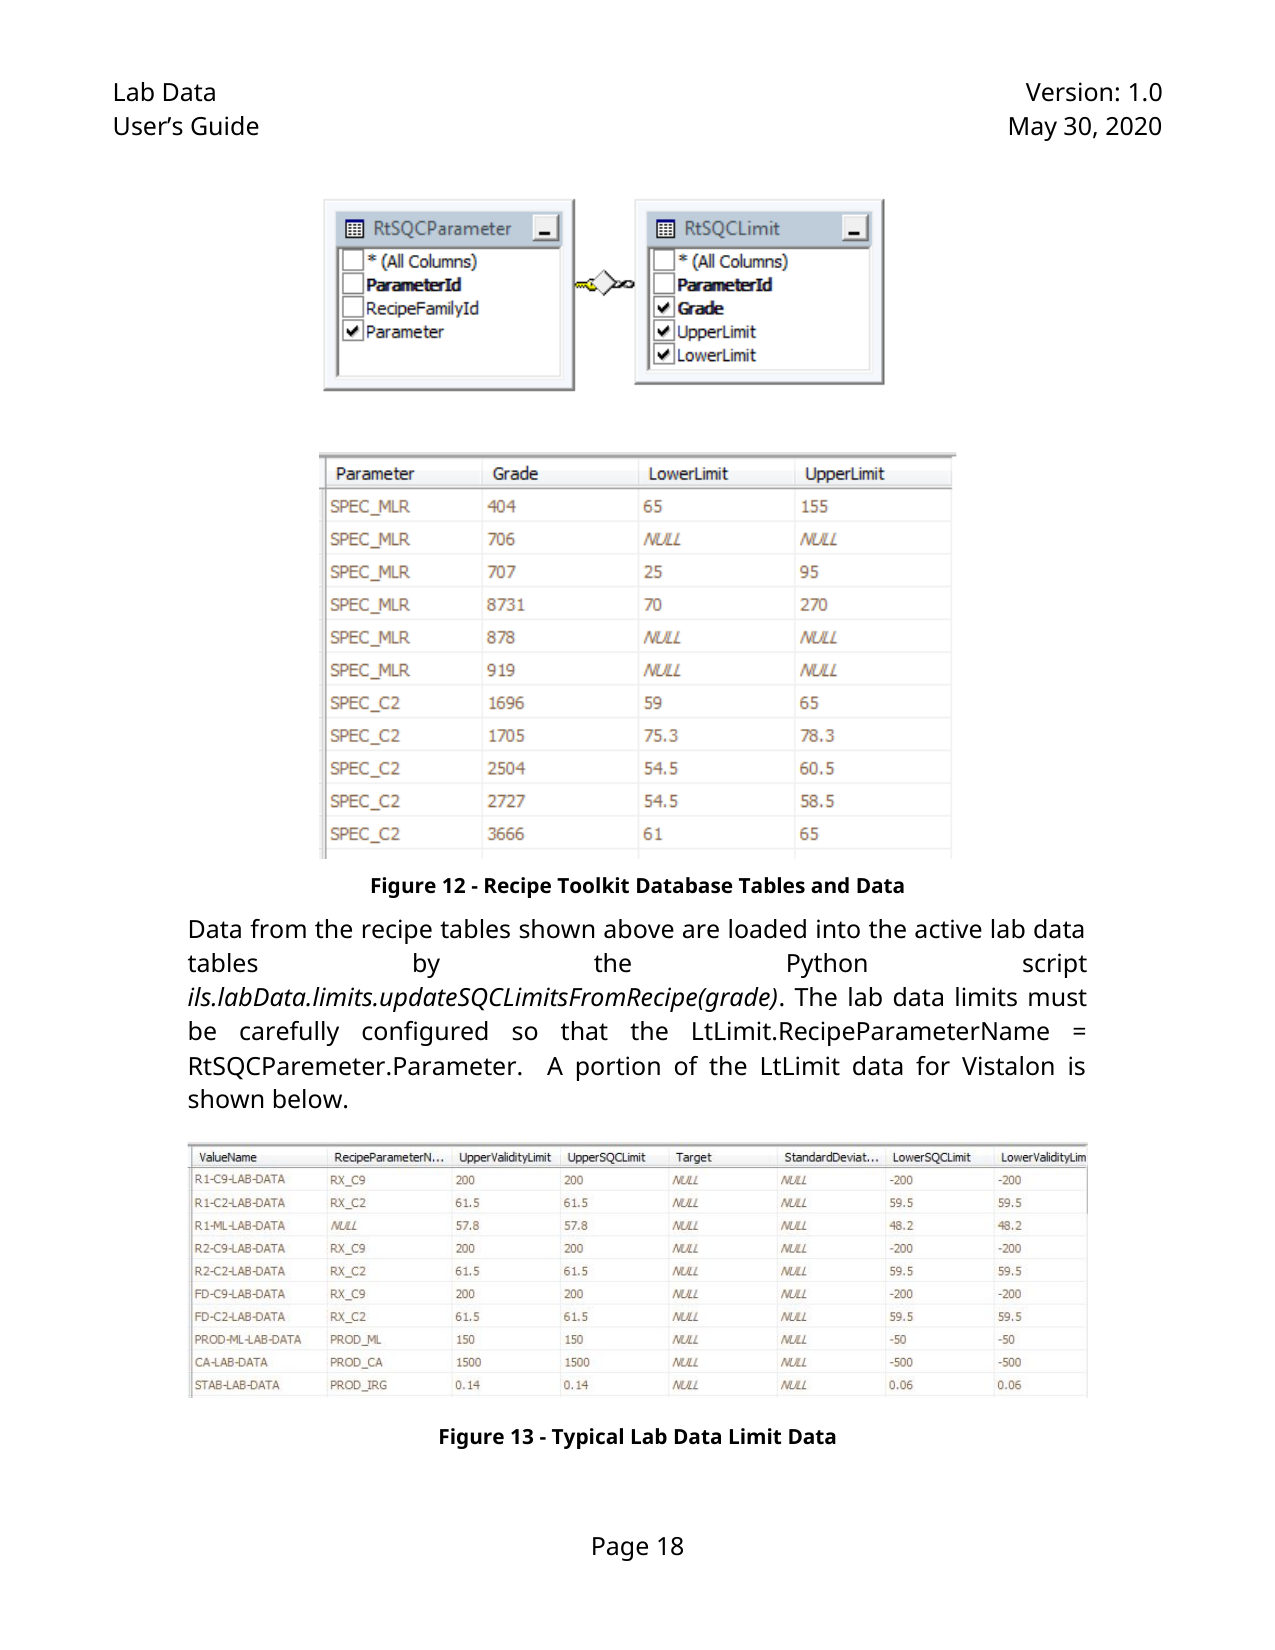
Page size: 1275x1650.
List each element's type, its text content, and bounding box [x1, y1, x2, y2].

text Figure 13 - Typical Lab Data Limit Data [187, 1422, 1087, 1451]
picture [187, 1141, 1088, 1398]
text Figure 12 - Recipe Toolkit Database Tables and Data [187, 871, 1087, 899]
text Data from the recipe tables shown above are loaded into the active lab data tables by the Python script ils.labData.limits.updateSQCLimitsFromRecipe(grade). The lab data limits must be carefully configured so that the LtLimit.RecipeParameterName = RtSQCParemeter.Parameter. A portion of the LtLimit data for Vistalon is shown below. [187, 912, 1087, 1116]
